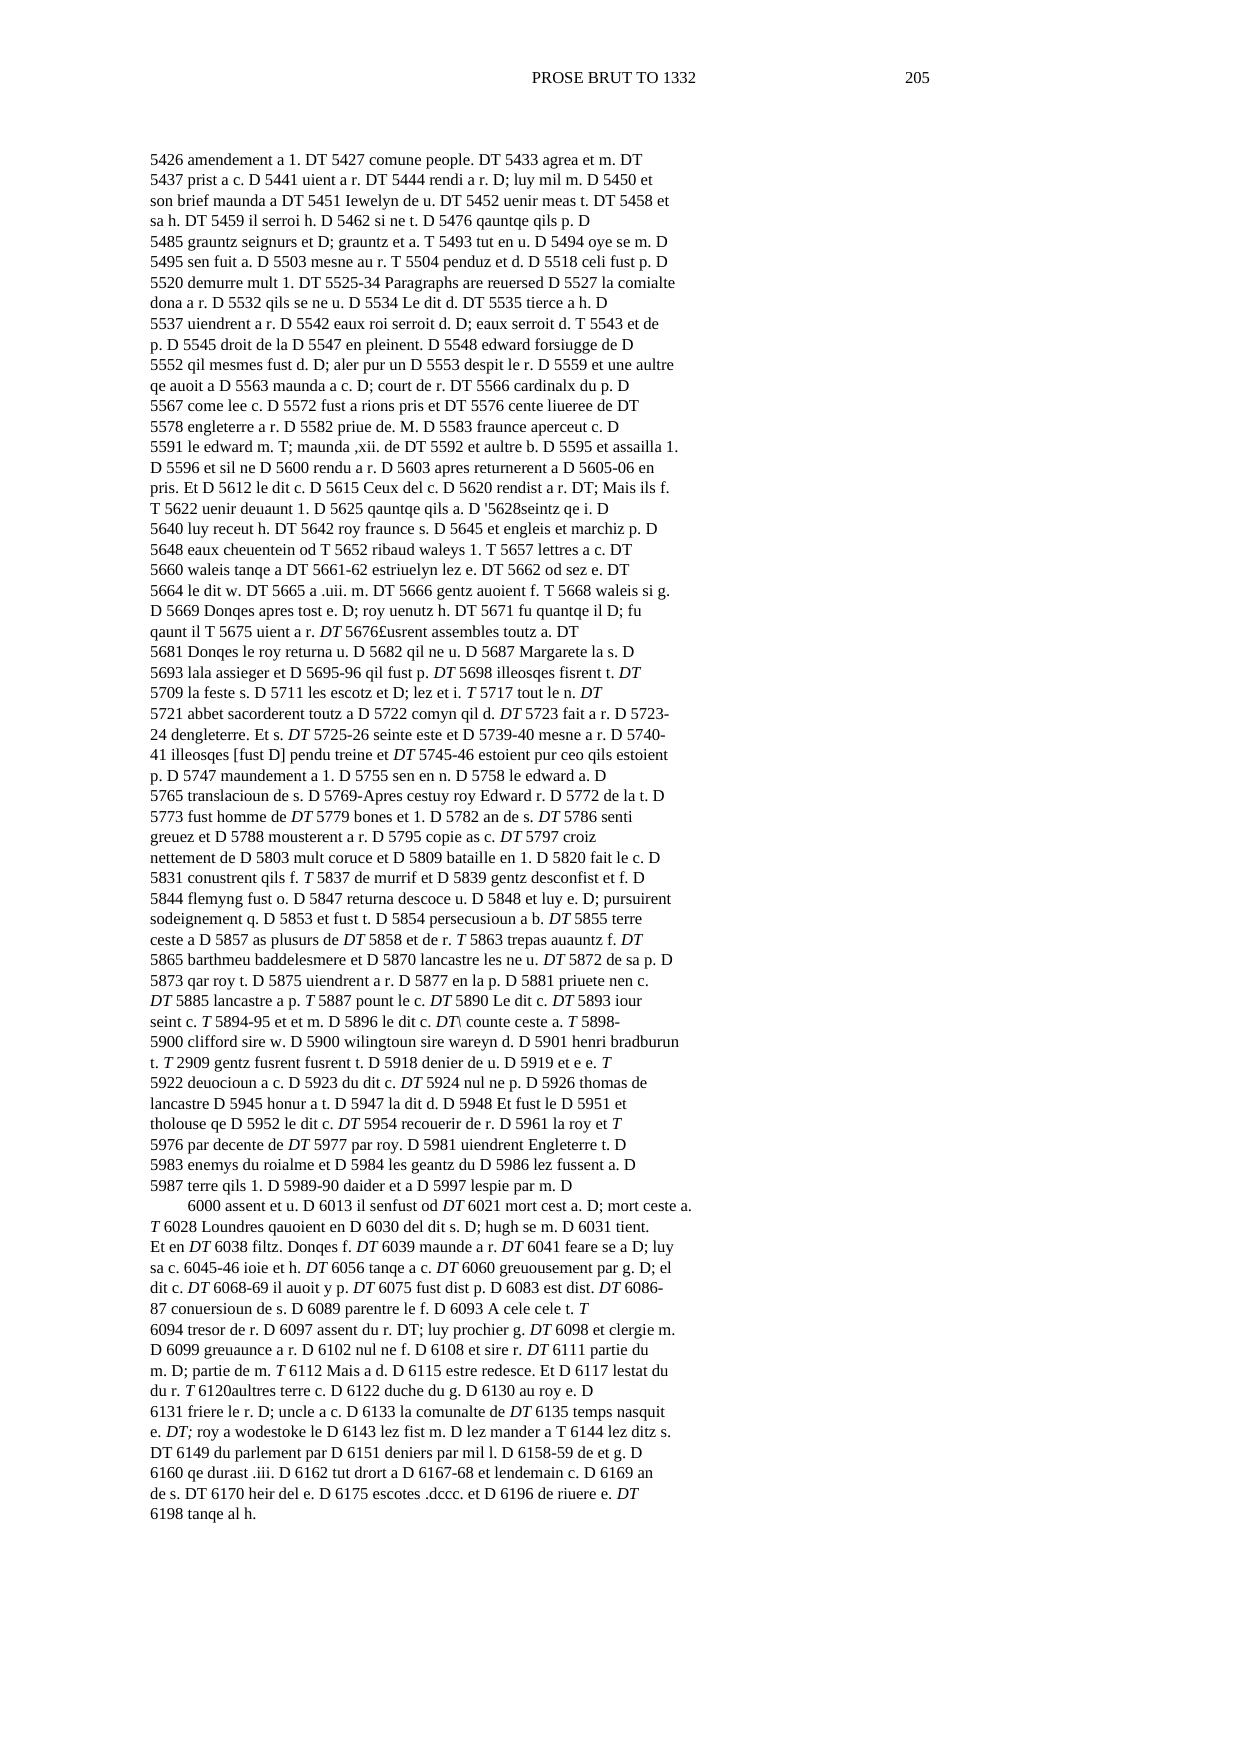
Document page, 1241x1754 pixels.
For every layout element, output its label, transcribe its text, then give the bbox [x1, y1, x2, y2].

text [150, 149, 1090, 1196]
text 6000 assent et u. D 6013 il senfust od DT 6021 mort cest a. D; mort ceste a. T 6028 Loundres qauoient en D 6030 del dit s. D; hugh se m. D 6031 tient. Et en DT 6038 filtz. Donqes f. DT 6039 maunde a r. DT 6041 feare se a D; luy sa c. 6045-46 ioie et h. DT 6056 tanqe a c. DT 6060 greuousement par g. D; el dit c. DT 6068-69 il auoit y p. DT 6075 fust dist p. D 6083 est dist. DT 6086- 87 conuersioun de s. D 6089 parentre le f. D 6093 A cele cele t. T 6094 tresor de r. D 6097 assent du r. DT; luy prochier g. DT 6098 et clergie m. D 6099 greuaunce a r. D 6102 nul ne f. D 6108 et sire r. DT 6111 partie du m. D; partie de m. T 6112 Mais a d. D 6115 estre redesce. Et D 6117 lestat du du r. T 6120aultres terre c. D 6122 duche du g. D 6130 au roy e. D 6131 friere le r. D; uncle a c. D 6133 la comunalte de DT 6135 temps nasquit e. DT; roy a wodestoke le D 6143 lez fist m. D lez mander a T 6144 lez ditz s. DT 6149 du parlement par D 6151 deniers par mil l. D 6158-59 de et g. D 6160 qe durast .iii. D 6162 tut drort a D 6167-68 et lendemain c. D 6169 an de s. DT 6170 heir del e. D 6175 escotes .dccc. et D 6196 de riuere e. DT 6198 tanqe al h. [150, 1196, 1090, 1524]
